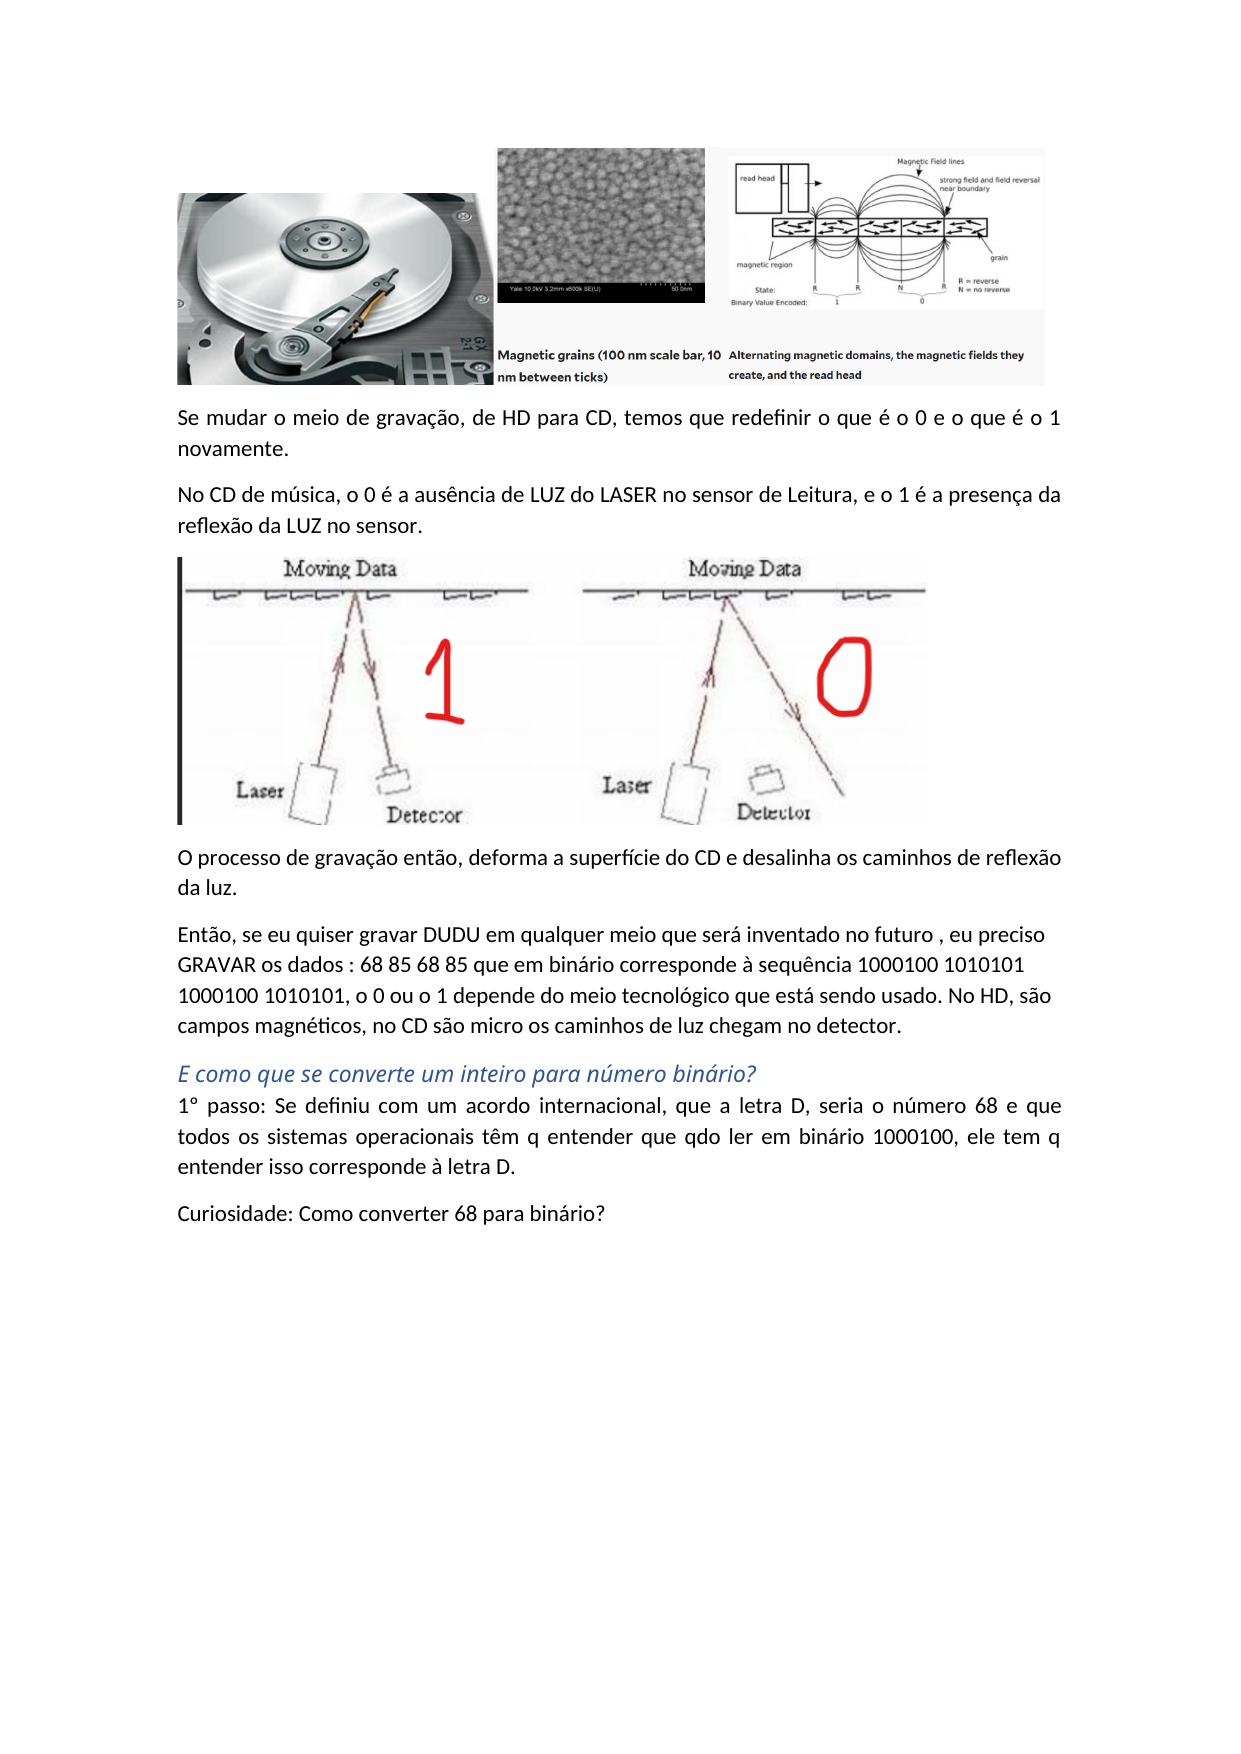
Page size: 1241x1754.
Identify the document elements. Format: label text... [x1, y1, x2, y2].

picture [177, 557, 928, 825]
text Então, se eu quiser gravar DUDU em qualquer meio que será inventado no futuro , eu preciso GRAVAR os dados : 68 85 68 85 que em binário corresponde à sequência 1000100 1010101 1000100 1010101, o 0 ou o 1 depende do meio tecnológico que está sendo usado. No HD, são campos magnéticos, no CD são micro os caminhos de luz chegam no detector. [177, 920, 1063, 1039]
picture [177, 147, 1045, 385]
text Curiosidade: Como converter 68 para binário? [177, 1199, 1063, 1227]
text O processo de gravação então, deforma a superfície do CD e desalinha os caminhos de reflexão da luz. [177, 843, 1063, 901]
subtitle E como que se converte um inteiro para número binário? [177, 1058, 1063, 1089]
text No CD de música, o 0 é a ausência de LUZ do LASER no sensor de Leitura, e o 1 é a presença da reflexão da LUZ no sensor. [177, 481, 1063, 539]
text Se mudar o meio de gravação, de HD para CD, temos que redefinir o que é o 0 e o que é o 1 novamente. [177, 403, 1063, 462]
text 1º passo: Se definiu com um acordo internacional, que a letra D, seria o número 68 e que todos os sistemas operacionais têm q entender que qdo ler em binário 1000100, ele tem q entender isso corresponde à letra D. [177, 1092, 1063, 1180]
